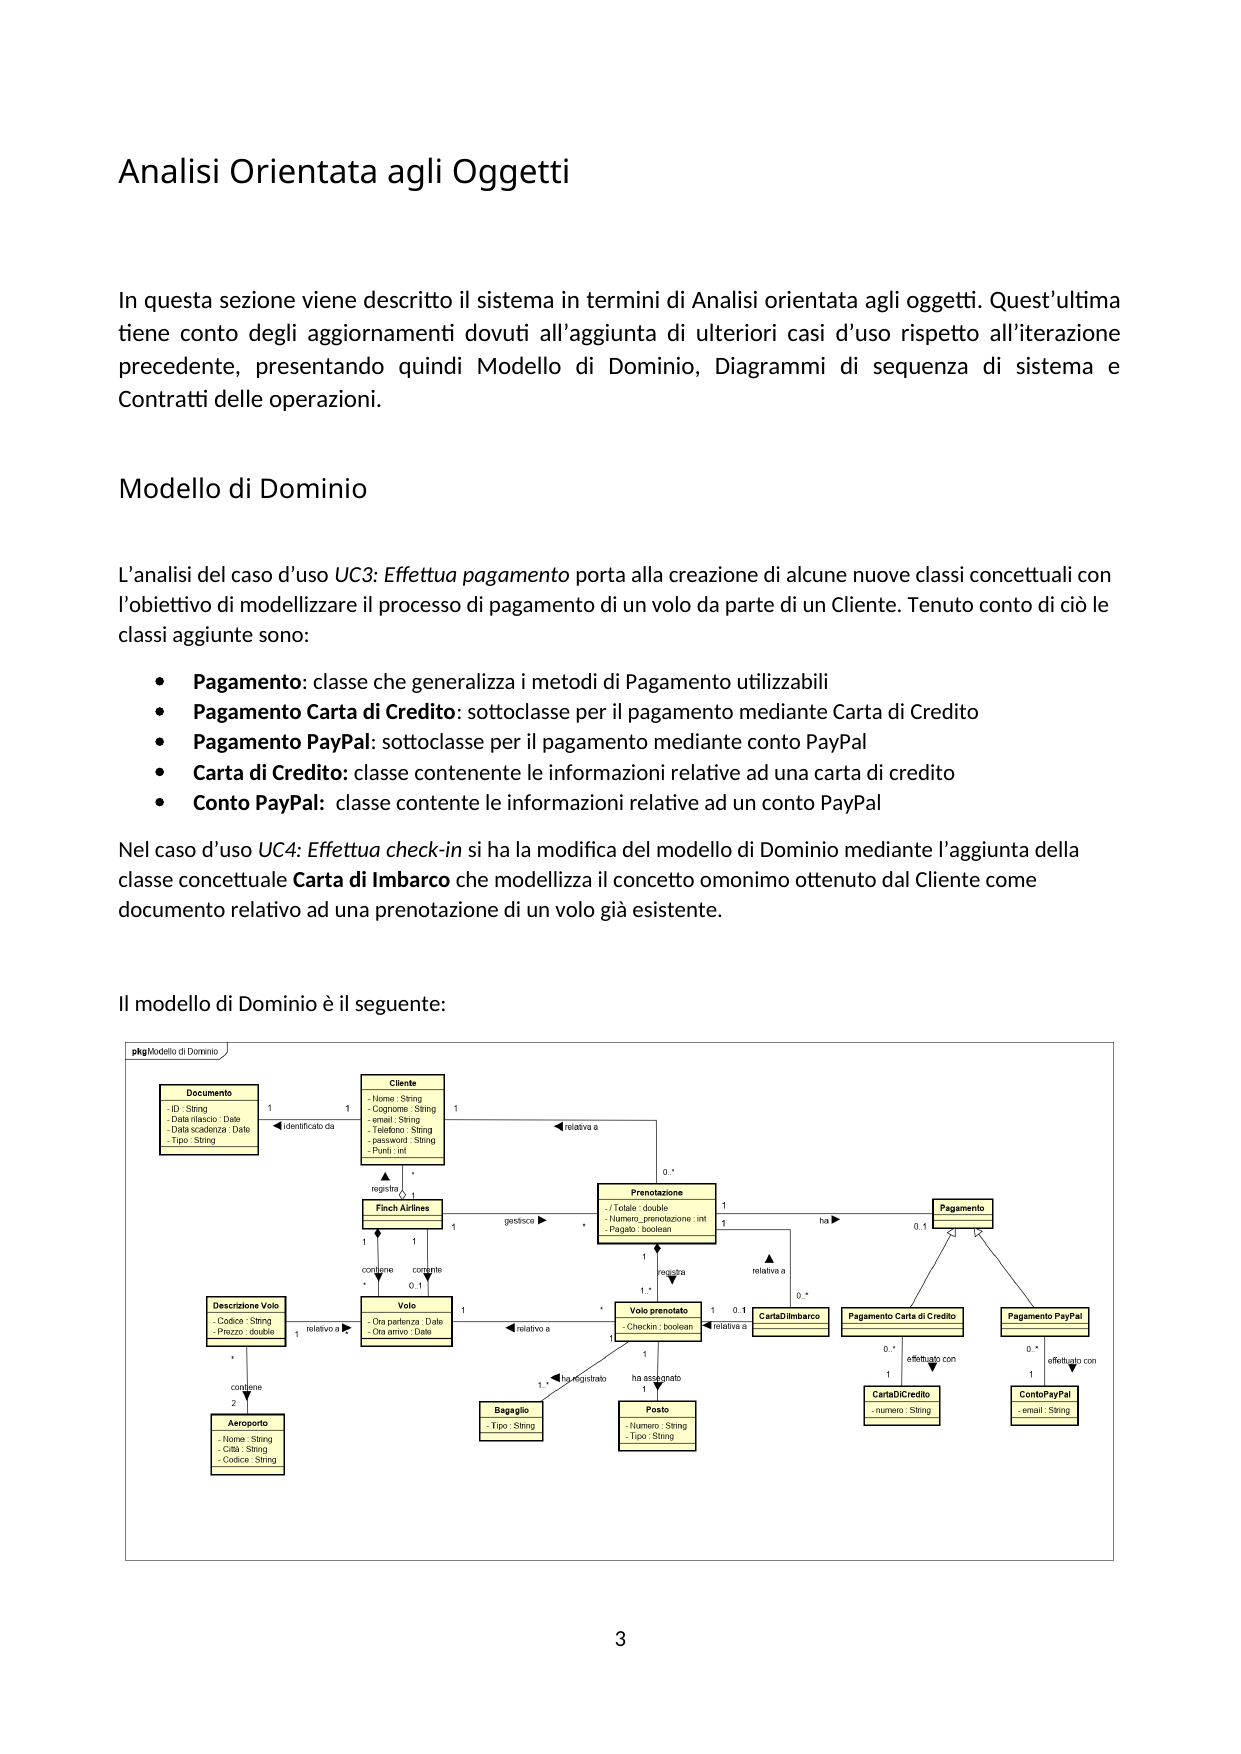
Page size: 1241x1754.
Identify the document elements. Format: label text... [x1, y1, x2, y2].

text Il modello di Dominio è il seguente: [118, 989, 1122, 1017]
text Nel caso d’uso UC4: Effettua check-in si ha la modifica del modello di Dominio mediante l’aggiunta della classe concettuale Carta di Imbarco che modellizza il concetto omonimo ottenuto dal Cliente come documento relativo ad una prenotazione di un volo già esistente. [118, 835, 1122, 923]
list Carta di Credito: classe contenente le informazioni relative ad una carta di credito [156, 758, 1122, 786]
subtitle Analisi Orientata agli Oggetti [118, 148, 1122, 193]
list Pagamento PayPal: sottoclasse per il pagamento mediante conto PayPal [156, 727, 1122, 755]
list Pagamento: classe che generalizza i metodi di Pagamento utilizzabili [156, 667, 1122, 695]
picture [118, 1035, 1120, 1566]
list Pagamento Carta di Credito: sottoclasse per il pagamento mediante Carta di Credito [156, 697, 1122, 725]
text L’analisi del caso d’uso UC3: Effettua pagamento porta alla creazione di alcune nuove classi concettuali con l’obiettivo di modellizzare il processo di pagamento di un volo da parte di un Cliente. Tenuto conto di ciò le classi aggiunte sono: [118, 560, 1122, 648]
list Conto PayPal: classe contente le informazioni relative ad un conto PayPal [156, 788, 1122, 816]
subtitle Modello di Dominio [118, 470, 1122, 507]
